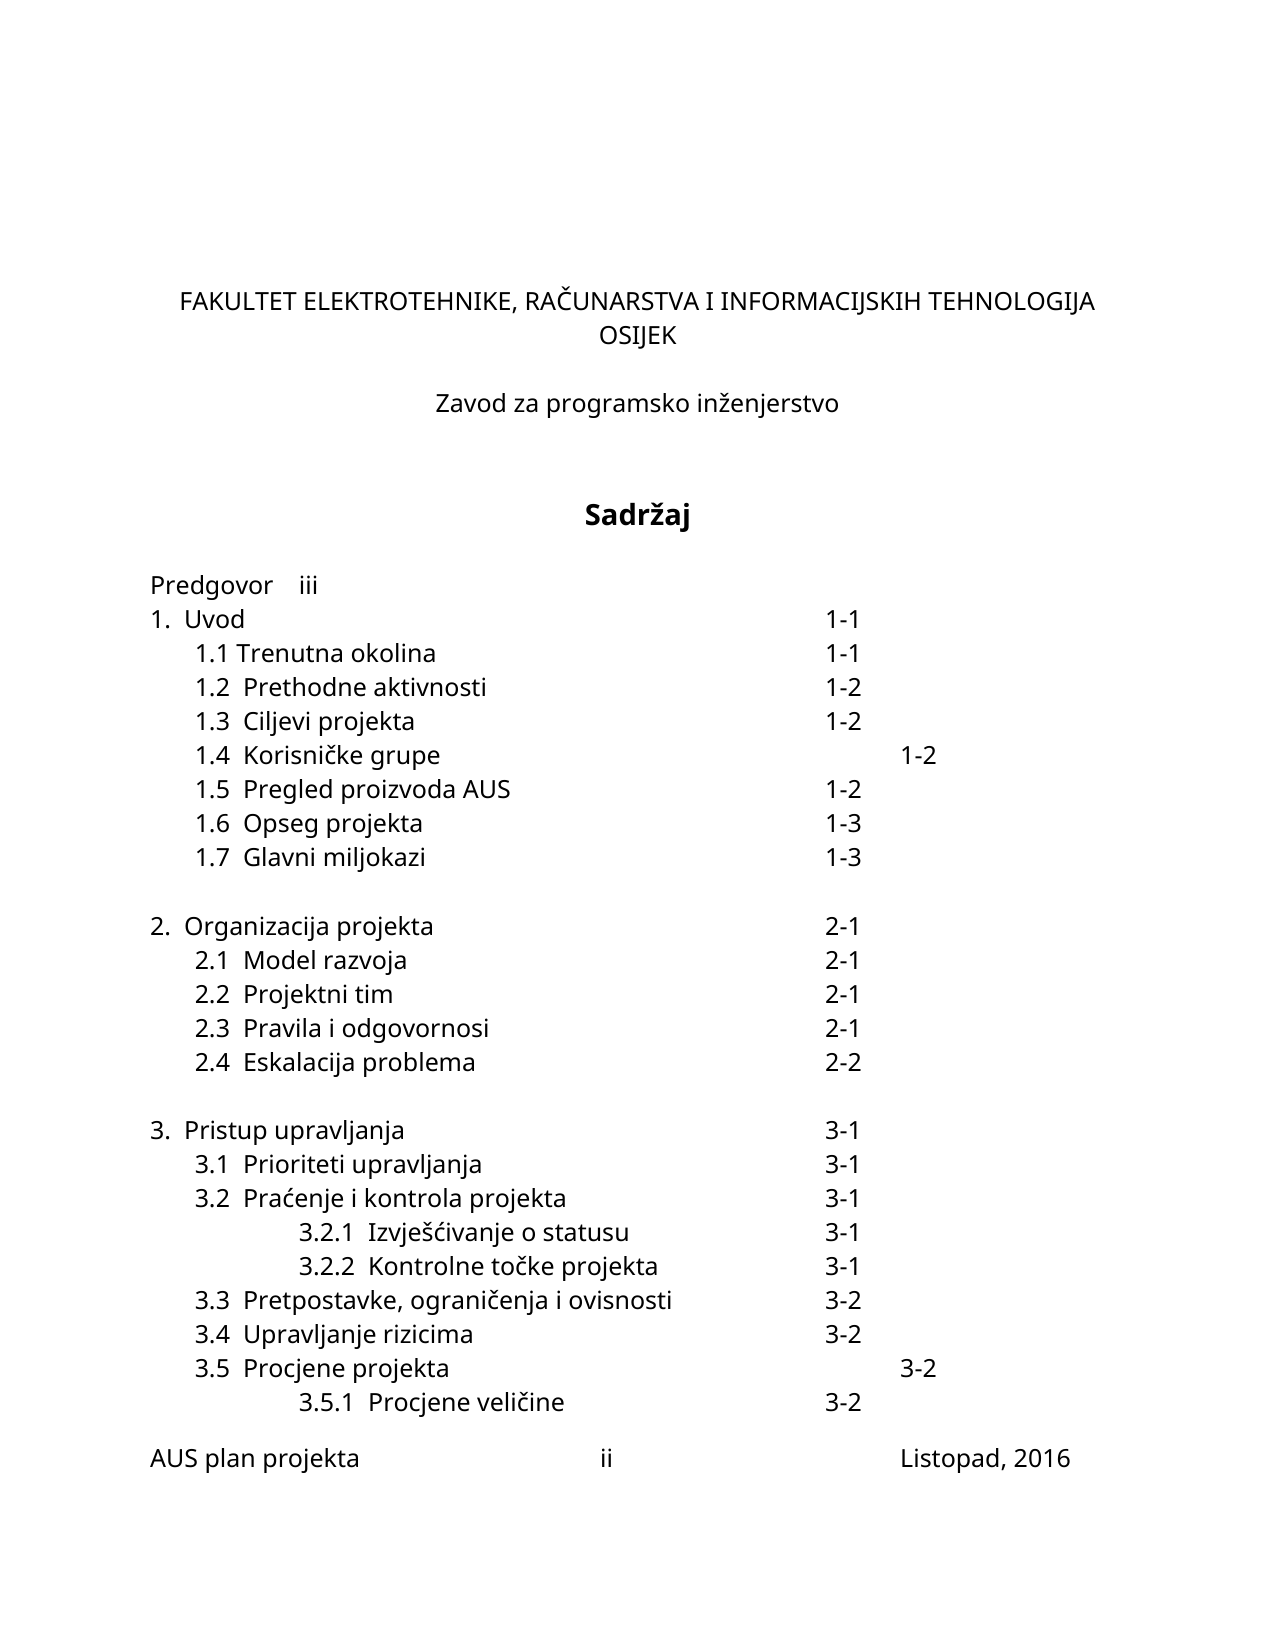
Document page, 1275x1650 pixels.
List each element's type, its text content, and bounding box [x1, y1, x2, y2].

text Sadržaj [150, 494, 1125, 533]
text 1.4 Korisničke grupe 1-2 [194, 738, 1080, 772]
text 1.1 Trenutna okolina 1-1 [194, 636, 1080, 670]
text 3. Pristup upravljanja 3-1 [150, 1113, 1080, 1147]
text 3.1 Prioriteti upravljanja 3-1 [194, 1147, 1080, 1181]
text 2.1 Model razvoja 2-1 [194, 942, 1080, 976]
text 1.5 Pregled proizvoda AUS 1-2 [194, 772, 1080, 806]
text 1.2 Prethodne aktivnosti 1-2 [194, 670, 1080, 704]
text 1.6 Opseg projekta 1-3 [194, 806, 1080, 840]
text 1.3 Ciljevi projekta 1-2 [194, 704, 1080, 738]
text Predgovor iii [150, 568, 1080, 602]
text Zavod za programsko inženjerstvo [150, 386, 1125, 420]
text 3.2 Praćenje i kontrola projekta 3-1 [194, 1181, 1080, 1215]
text 3.5.1 Procjene veličine 3-2 [299, 1385, 1080, 1419]
text 3.4 Upravljanje rizicima 3-2 [194, 1317, 1080, 1351]
text 2.3 Pravila i odgovornosi 2-1 [194, 1010, 1080, 1044]
text FAKULTET ELEKTROTEHNIKE, RAČUNARSTVA I INFORMACIJSKIH TEHNOLOGIJA OSIJEK [150, 284, 1125, 352]
text 2. Organizacija projekta 2-1 [150, 908, 1080, 942]
text 3.3 Pretpostavke, ograničenja i ovisnosti 3-2 [194, 1283, 1080, 1317]
text 1. Uvod 1-1 [150, 602, 1080, 636]
text 3.5 Procjene projekta 3-2 [194, 1351, 1080, 1385]
text 3.2.1 Izvješćivanje o statusu 3-1 [299, 1215, 1080, 1249]
text 1.7 Glavni miljokazi 1-3 [194, 840, 1080, 874]
text 3.2.2 Kontrolne točke projekta 3-1 [299, 1249, 1080, 1283]
text 2.2 Projektni tim 2-1 [194, 976, 1080, 1010]
text 2.4 Eskalacija problema 2-2 [194, 1044, 1080, 1078]
